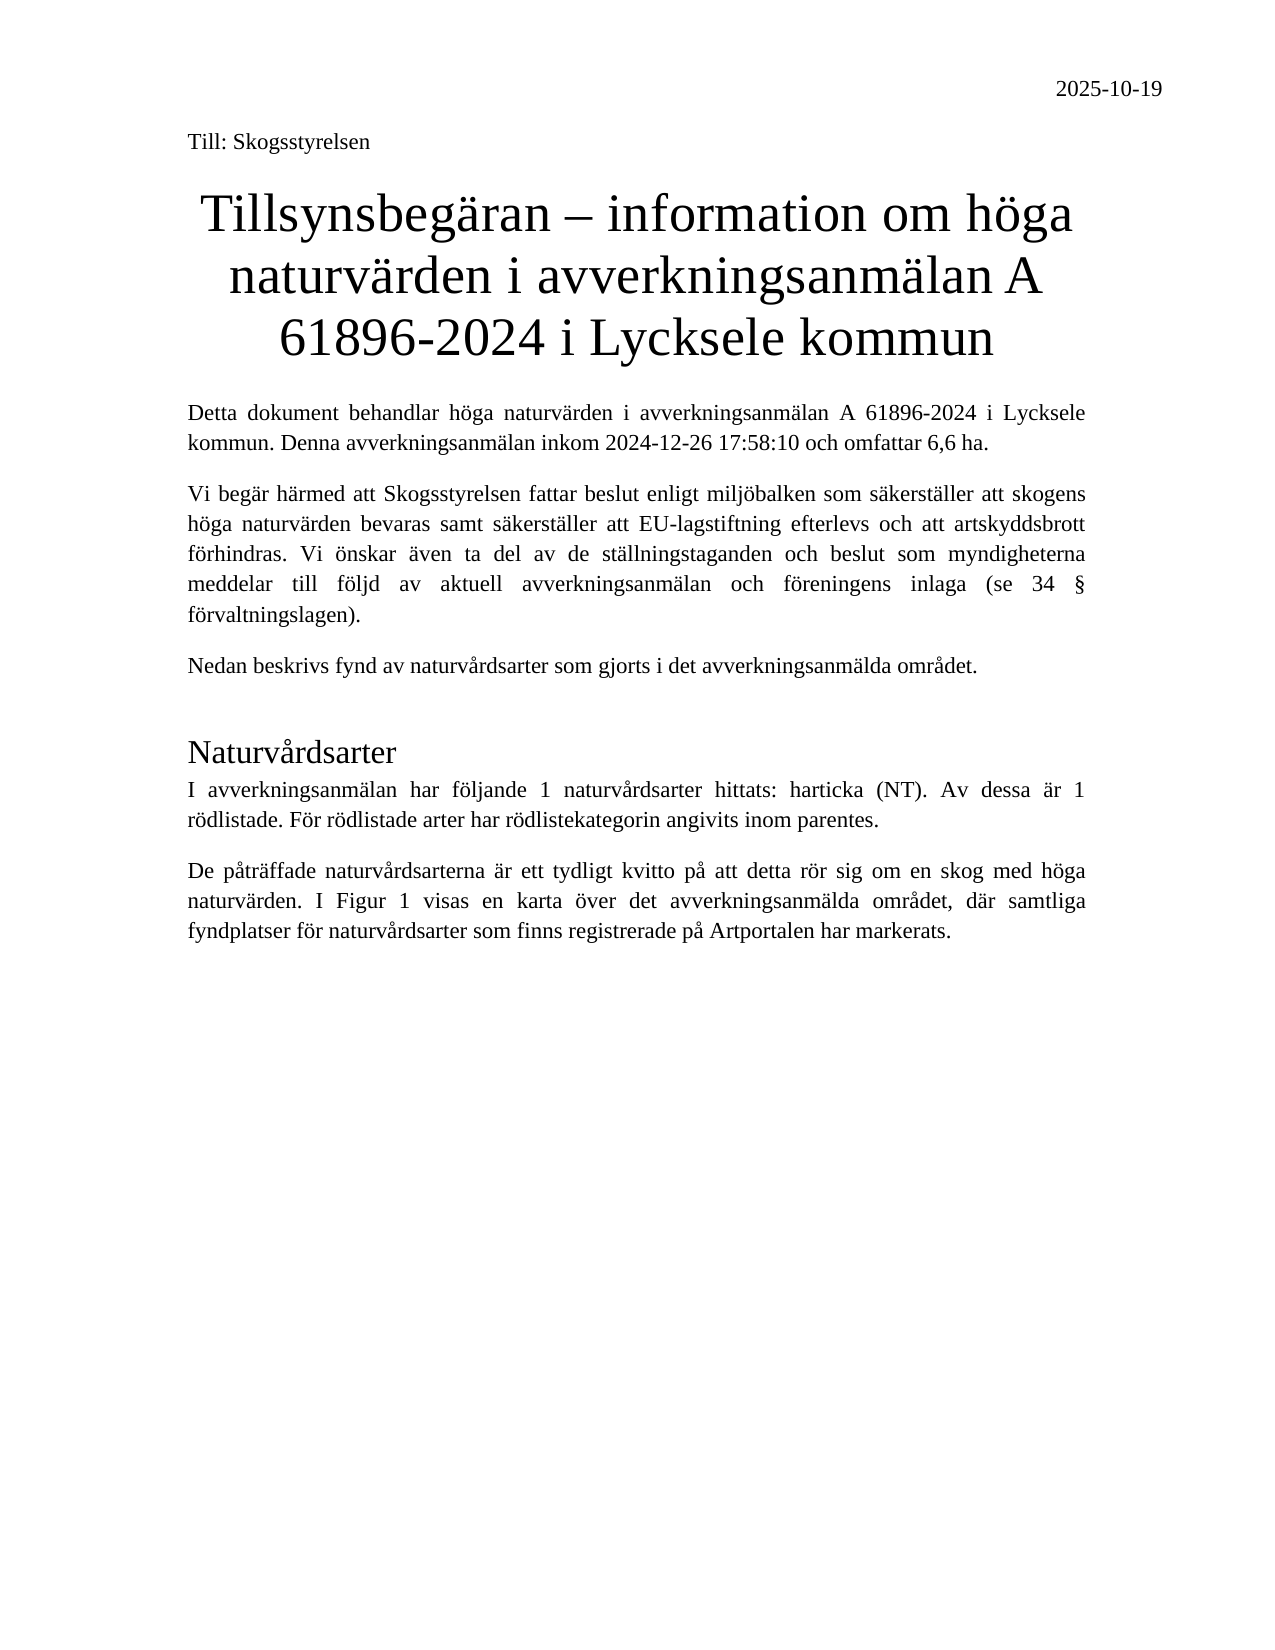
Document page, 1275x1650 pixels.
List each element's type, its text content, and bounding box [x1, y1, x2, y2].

text De påträffade naturvårdsarterna är ett tydligt kvitto på att detta rör sig om en skog med höga naturvärden. I Figur 1 visas en karta över det avverkningsanmälda området, där samtliga fyndplatser för naturvårdsarter som finns registrerade på Artportalen har markerats. [187, 857, 1087, 944]
title Tillsynsbegäran – information om höga naturvärden i avverkningsanmälan A 61896-2024 i Lycksele kommun [187, 180, 1087, 367]
text Vi begär härmed att Skogsstyrelsen fattar beslut enligt miljöbalken som säkerställer att skogens höga naturvärden bevaras samt säkerställer att EU-lagstiftning efterlevs och att artskyddsbrott förhindras. Vi önskar även ta del av de ställningstaganden och beslut som myndigheterna meddelar till följd av aktuell avverkningsanmälan och föreningens inlaga (se 34 § förvaltningslagen). [187, 480, 1087, 627]
subtitle Naturvårdsarter [187, 732, 1087, 770]
text Detta dokument behandlar höga naturvärden i avverkningsanmälan A 61896-2024 i Lycksele kommun. Denna avverkningsanmälan inkom 2024-12-26 17:58:10 och omfattar 6,6 ha. [187, 398, 1087, 455]
text I avverkningsanmälan har följande 1 naturvårdsarter hittats: harticka (NT). Av dessa är 1 rödlistade. För rödlistade arter har rödlistekategorin angivits inom parentes. [187, 776, 1087, 832]
text Nedan beskrivs fynd av naturvårdsarter som gjorts i det avverkningsanmälda området. [187, 652, 1087, 678]
